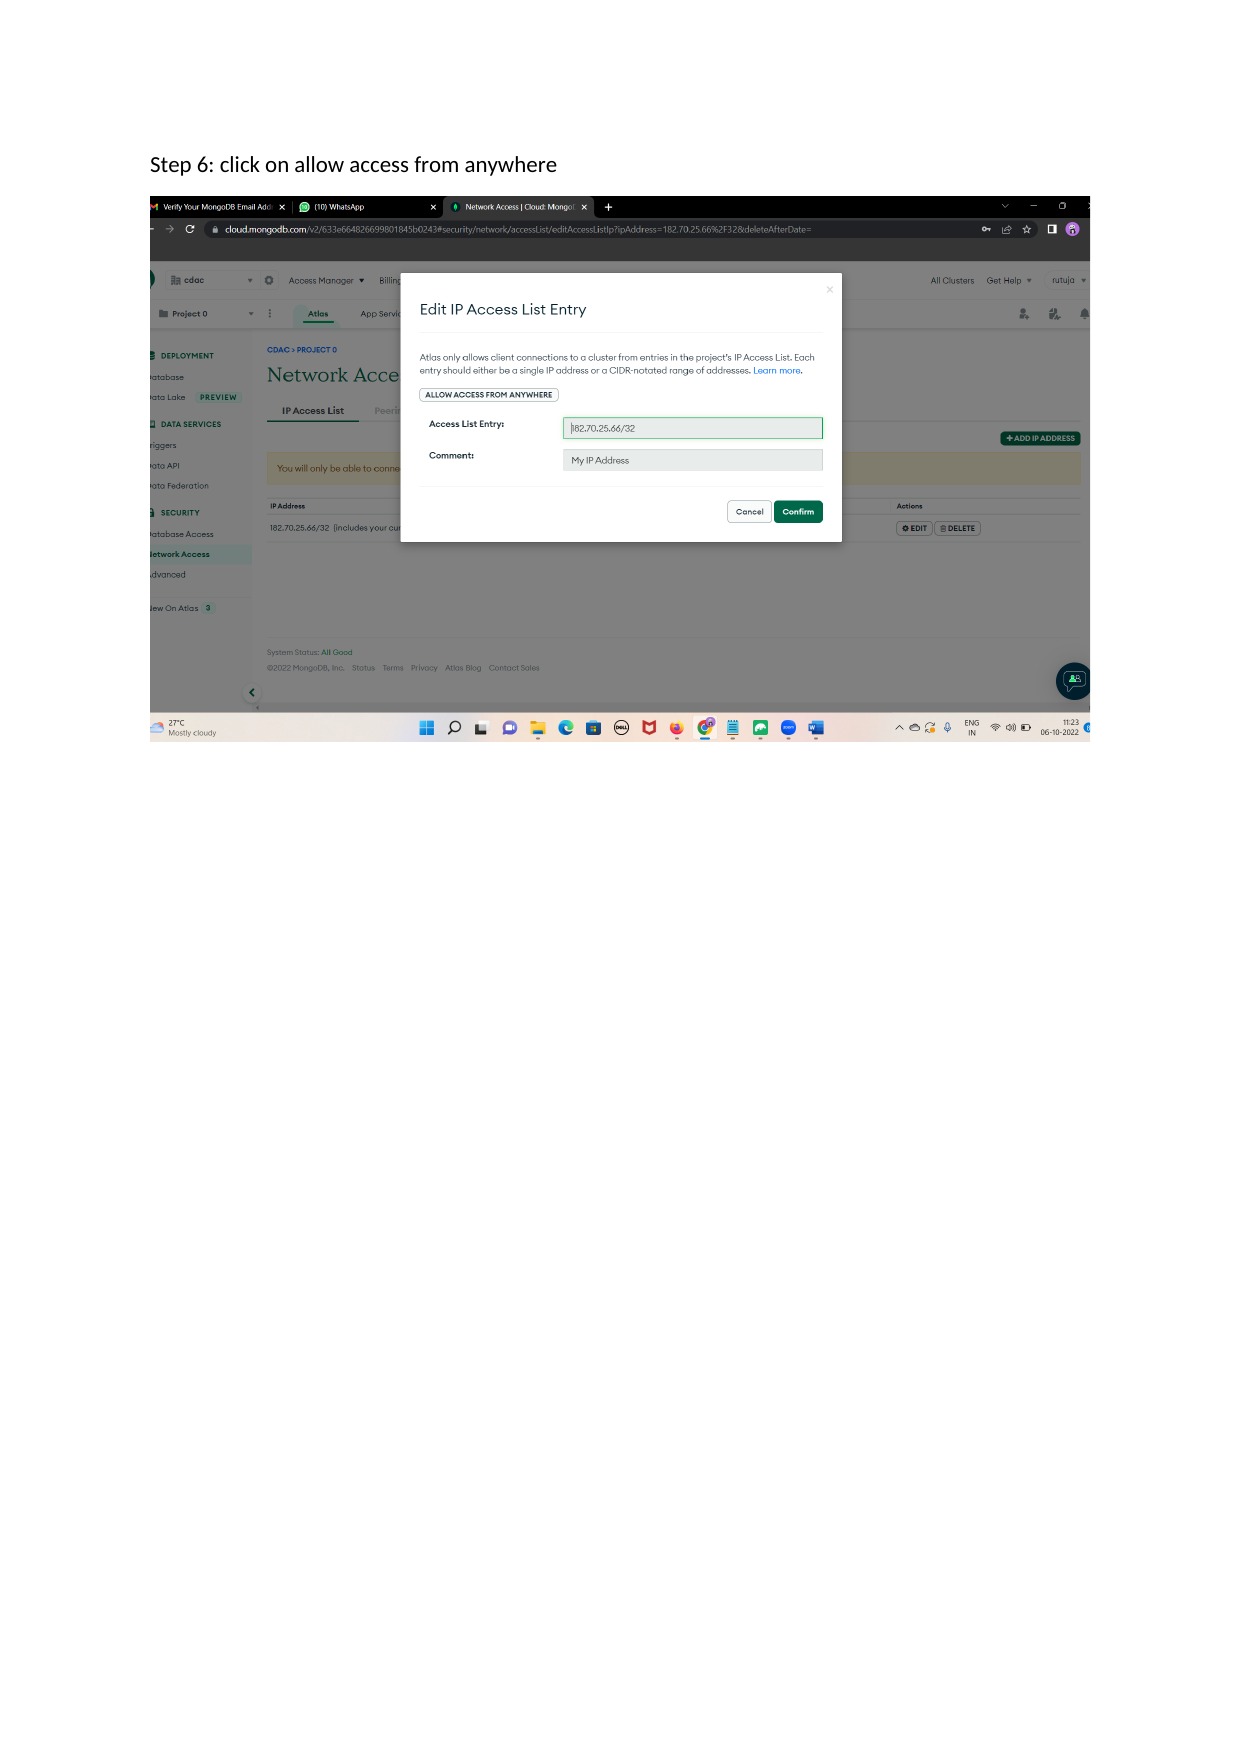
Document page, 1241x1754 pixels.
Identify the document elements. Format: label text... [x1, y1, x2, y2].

text Step 6: click on allow access from anywhere [150, 150, 1090, 178]
picture [150, 196, 1091, 742]
